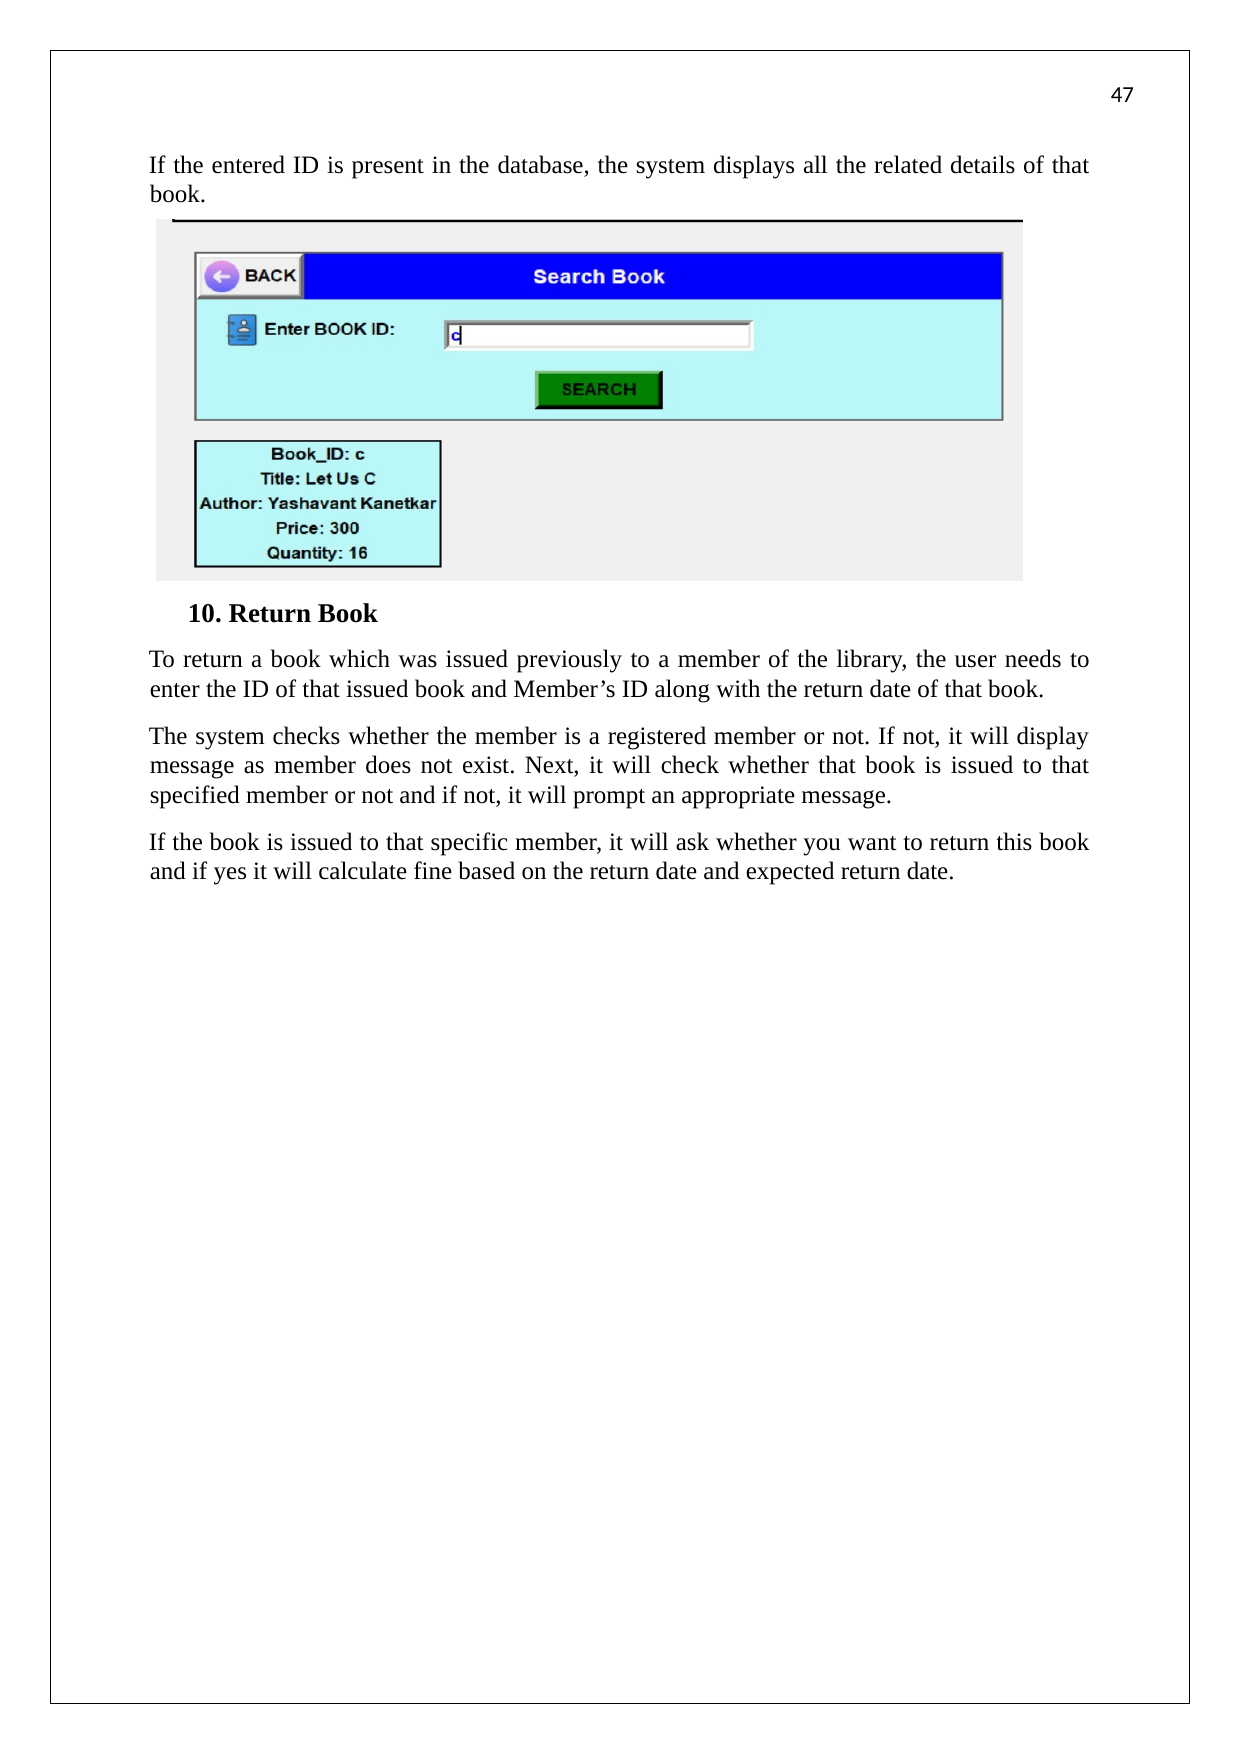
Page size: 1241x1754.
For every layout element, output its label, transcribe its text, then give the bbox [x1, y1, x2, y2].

text If the book is issued to that specific member, it will ask whether you want to return this book and if yes it will calculate fine based on the return date and expected return date. [148, 827, 1091, 885]
text The system checks whether the member is a registered member or not. If not, it will display message as member does not exist. Next, it will check whether that book is issued to that specified member or not and if not, it will prompt an appropriate message. [148, 721, 1091, 809]
text If the entered ID is present in the database, the system displays all the related details of that book. [148, 150, 1091, 208]
picture [155, 219, 1023, 581]
text To return a book which was issued previously to a member of the library, the user needs to enter the ID of that issued book and Member’s ID along with the return date of that book. [148, 644, 1091, 703]
subtitle 10. Return Book [188, 597, 1134, 628]
